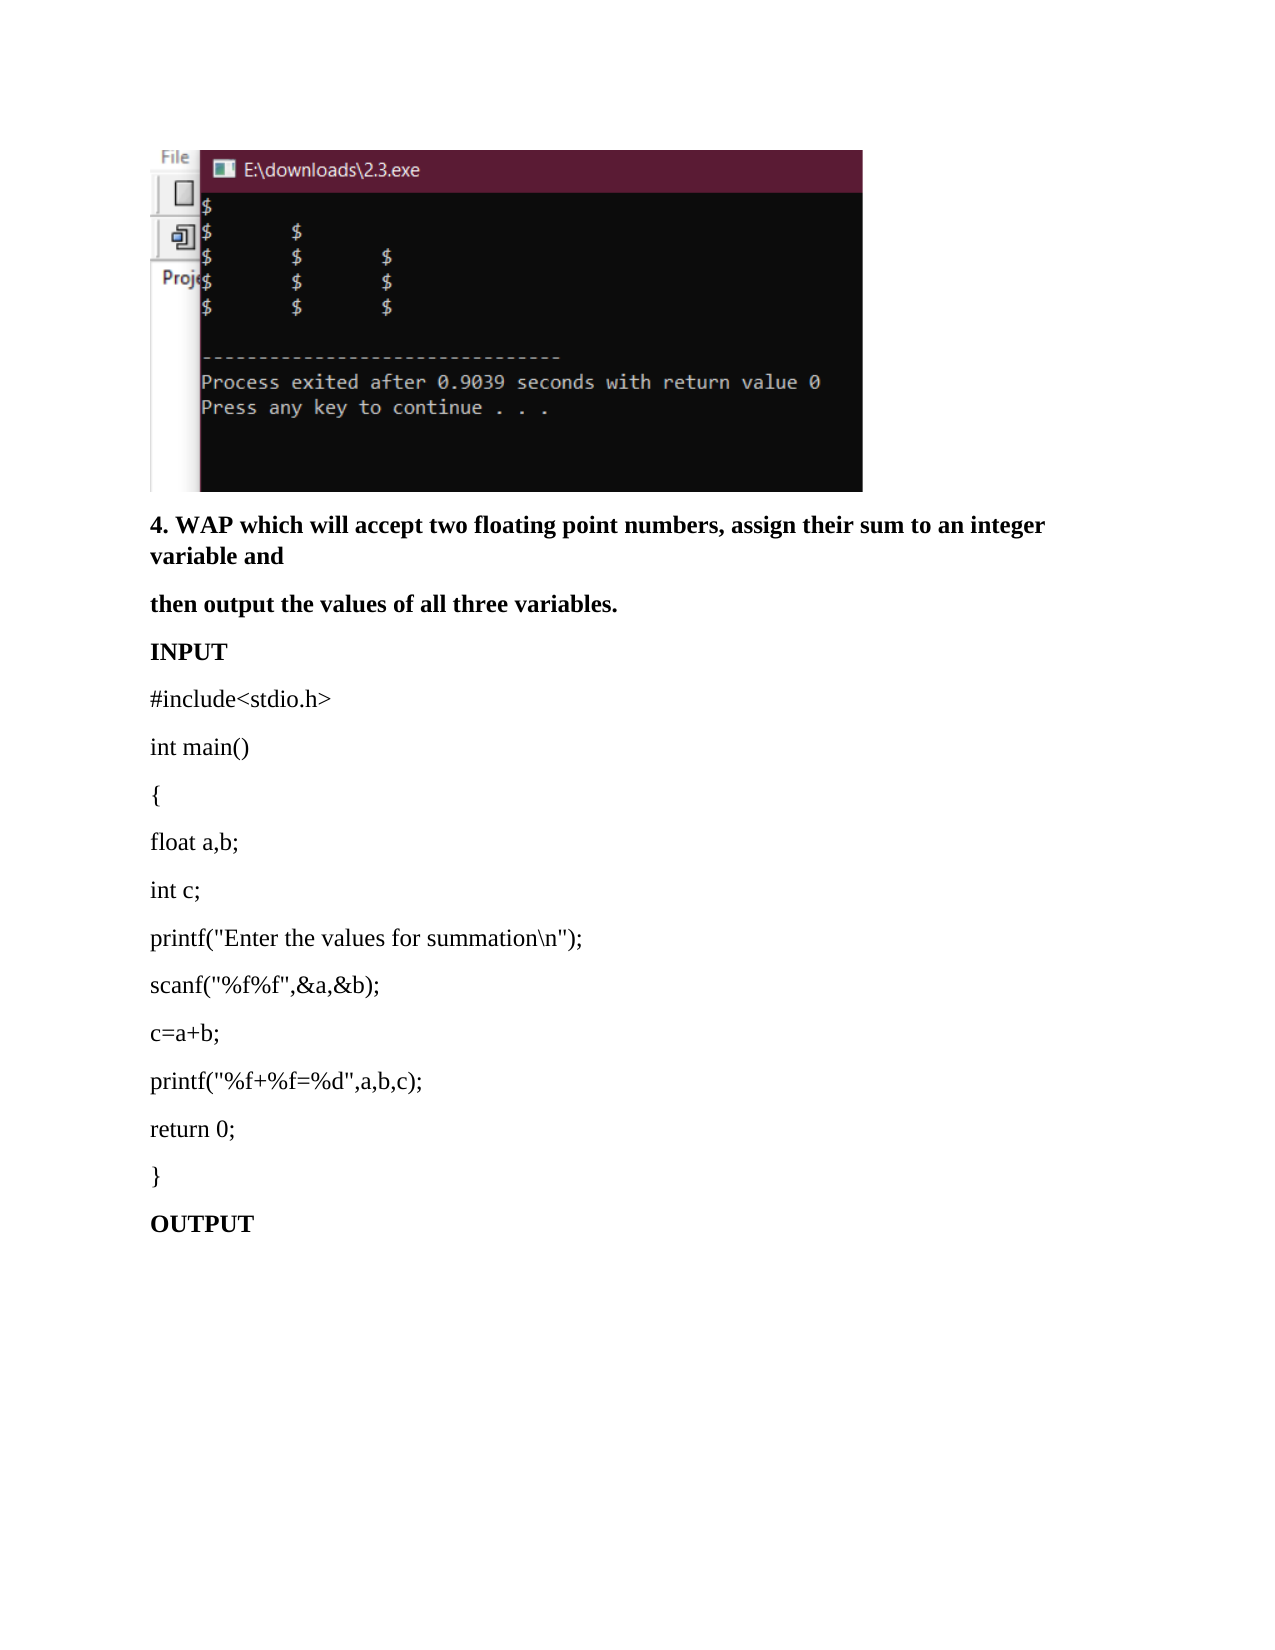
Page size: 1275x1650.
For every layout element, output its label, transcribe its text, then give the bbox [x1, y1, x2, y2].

text scanf("%f%f",&a,&b); [150, 971, 1125, 999]
text int main() [150, 732, 1125, 761]
text INPUT [150, 637, 1125, 665]
text c=a+b; [150, 1018, 1125, 1047]
text #include<stdio.h> [150, 684, 1125, 713]
text then output the values of all three variables. [150, 589, 1125, 618]
picture [150, 150, 863, 492]
text int c; [150, 875, 1125, 904]
text OUTPUT [150, 1209, 1125, 1238]
text float a,b; [150, 827, 1125, 856]
text printf("%f+%f=%d",a,b,c); [150, 1066, 1125, 1095]
text printf("Enter the values for summation\n"); [150, 923, 1125, 952]
text { [150, 780, 1125, 808]
text } [150, 1161, 1125, 1190]
text 4. WAP which will accept two floating point numbers, assign their sum to an integer variable and [150, 510, 1125, 570]
text return 0; [150, 1114, 1125, 1142]
